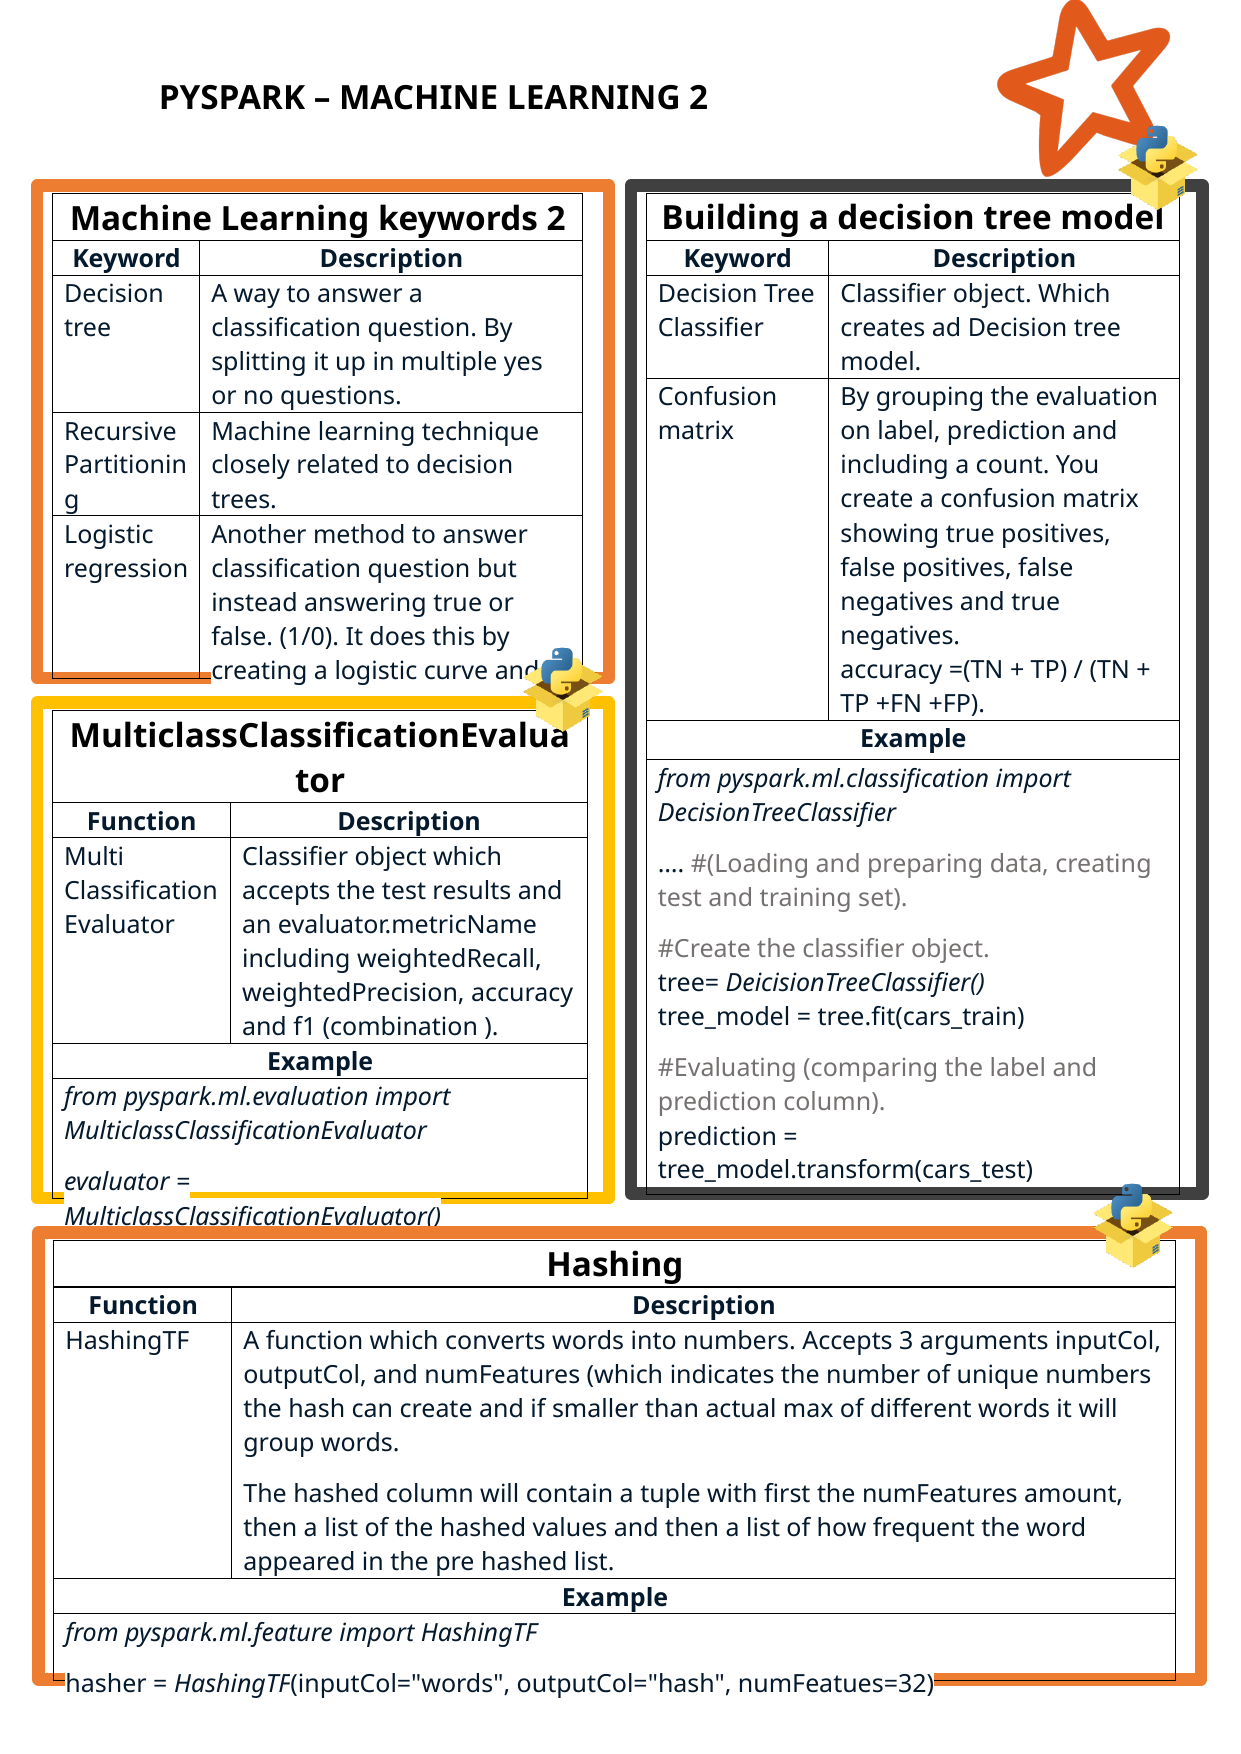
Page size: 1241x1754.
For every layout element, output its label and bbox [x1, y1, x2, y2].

picture [995, 0, 1201, 211]
picture [519, 646, 606, 733]
picture [1089, 1182, 1176, 1269]
